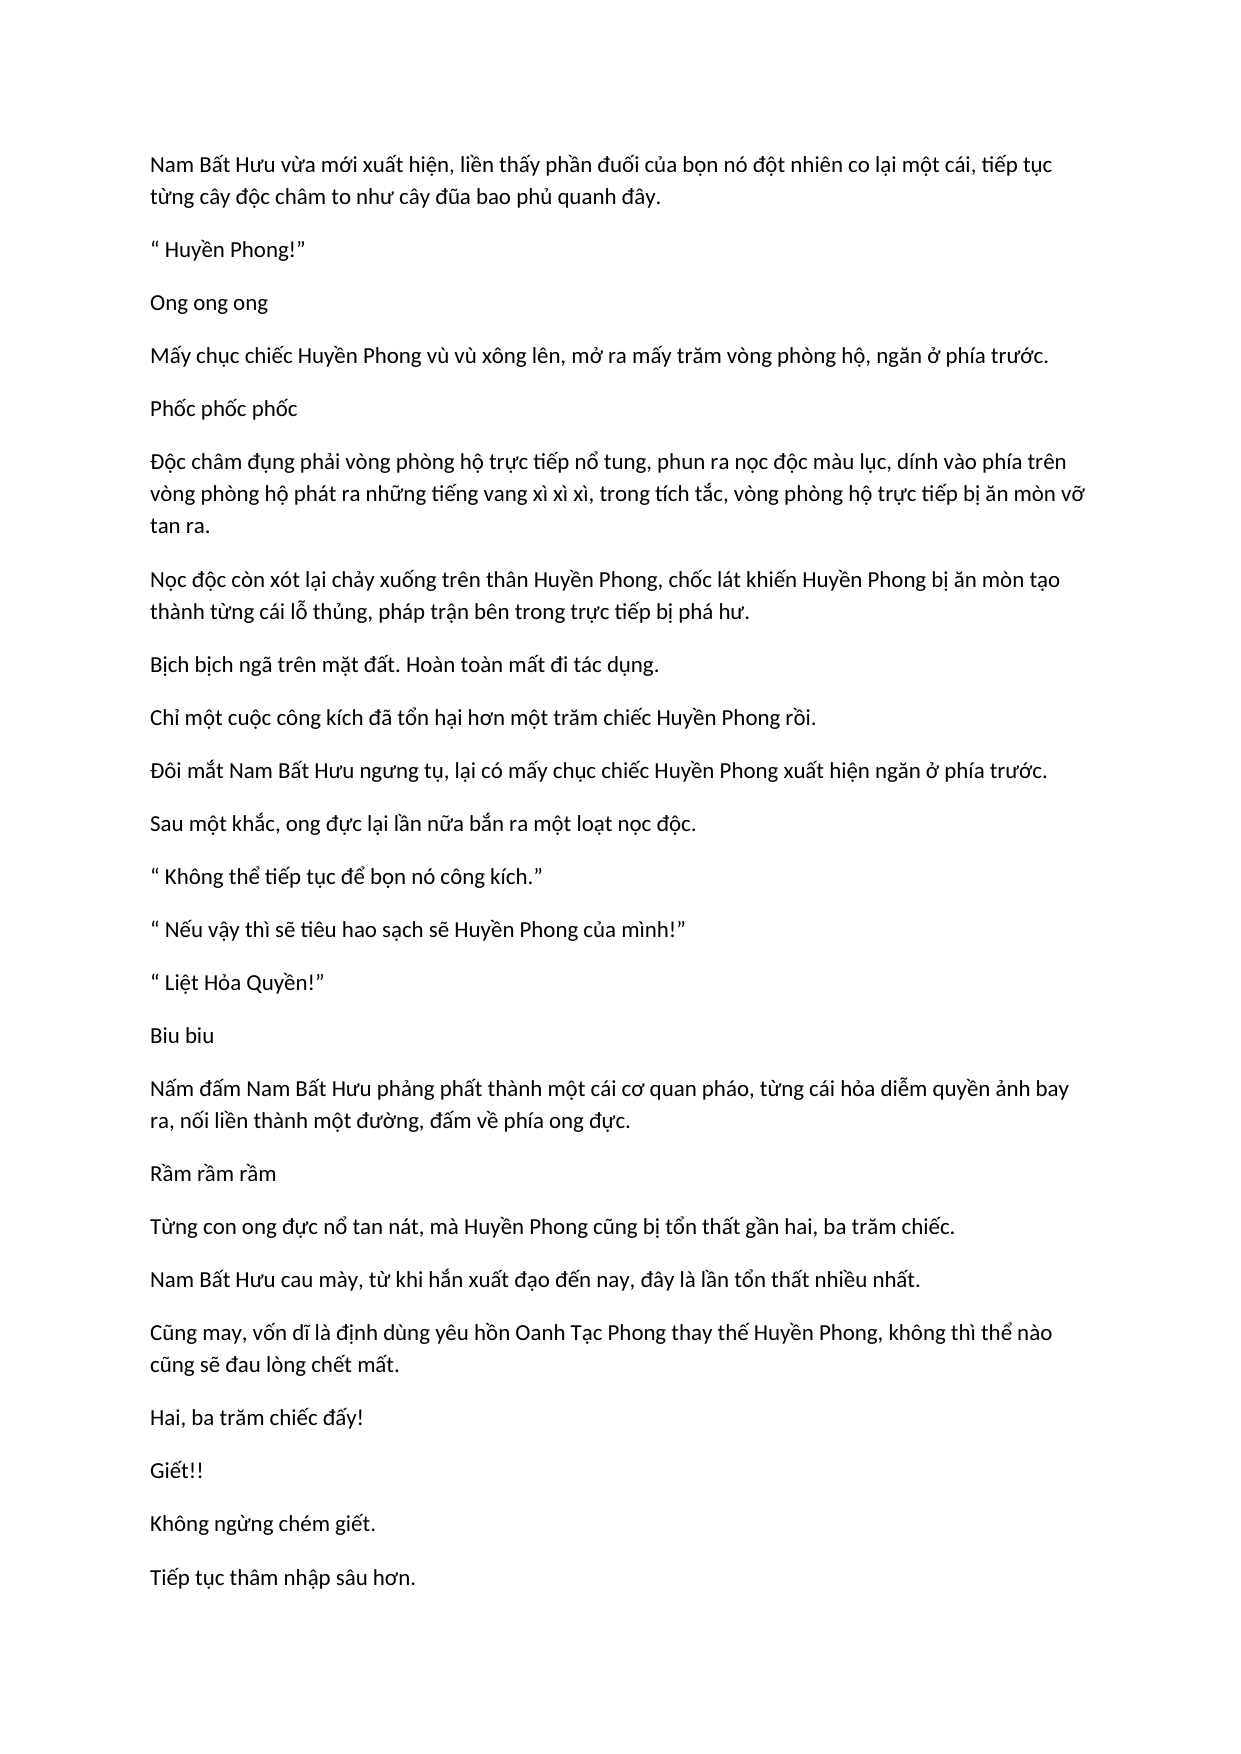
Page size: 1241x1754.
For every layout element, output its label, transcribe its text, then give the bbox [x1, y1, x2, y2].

text Biu biu [150, 1021, 1090, 1049]
text Chỉ một cuộc công kích đã tổn hại hơn một trăm chiếc Huyền Phong rồi. [150, 703, 1090, 731]
text Rầm rầm rầm [150, 1159, 1090, 1187]
text Độc châm đụng phải vòng phòng hộ trực tiếp nổ tung, phun ra nọc độc màu lục, dính vào phía trên vòng phòng hộ phát ra những tiếng vang xì xì xì, trong tích tắc, vòng phòng hộ trực tiếp bị ăn mòn vỡ tan ra. [150, 447, 1090, 540]
text “ Nếu vậy thì sẽ tiêu hao sạch sẽ Huyền Phong của mình!” [150, 915, 1090, 943]
text Cũng may, vốn dĩ là định dùng yêu hồn Oanh Tạc Phong thay thế Huyền Phong, không thì thể nào cũng sẽ đau lòng chết mất. [150, 1318, 1090, 1378]
text Tiếp tục thâm nhập sâu hơn. [150, 1563, 1090, 1591]
text Nấm đấm Nam Bất Hưu phảng phất thành một cái cơ quan pháo, từng cái hỏa diễm quyền ảnh bay ra, nối liền thành một đường, đấm về phía ong đực. [150, 1074, 1090, 1134]
text Mấy chục chiếc Huyền Phong vù vù xông lên, mở ra mấy trăm vòng phòng hộ, ngăn ở phía trước. [150, 341, 1090, 369]
text Hai, ba trăm chiếc đấy! [150, 1403, 1090, 1432]
text Giết!! [150, 1457, 1090, 1484]
text Phốc phốc phốc [150, 394, 1090, 422]
text Đôi mắt Nam Bất Hưu ngưng tụ, lại có mấy chục chiếc Huyền Phong xuất hiện ngăn ở phía trước. [150, 756, 1090, 784]
text Từng con ong đực nổ tan nát, mà Huyền Phong cũng bị tổn thất gần hai, ba trăm chiếc. [150, 1212, 1090, 1240]
text Nam Bất Hưu cau mày, từ khi hắn xuất đạo đến nay, đây là lần tổn thất nhiều nhất. [150, 1265, 1090, 1293]
text Nam Bất Hưu vừa mới xuất hiện, liền thấy phần đuối của bọn nó đột nhiên co lại một cái, tiếp tục từng cây độc châm to như cây đũa bao phủ quanh đây. [150, 150, 1090, 210]
text Ong ong ong [150, 288, 1090, 316]
text Nọc độc còn xót lại chảy xuống trên thân Huyền Phong, chốc lát khiến Huyền Phong bị ăn mòn tạo thành từng cái lỗ thủng, pháp trận bên trong trực tiếp bị phá hư. [150, 565, 1090, 625]
text Bịch bịch ngã trên mặt đất. Hoàn toàn mất đi tác dụng. [150, 650, 1090, 678]
text “ Huyền Phong!” [150, 235, 1090, 263]
text Không ngừng chém giết. [150, 1509, 1090, 1538]
text “ Không thể tiếp tục để bọn nó công kích.” [150, 862, 1090, 890]
text “ Liệt Hỏa Quyền!” [150, 968, 1090, 996]
text Sau một khắc, ong đực lại lần nữa bắn ra một loạt nọc độc. [150, 809, 1090, 837]
